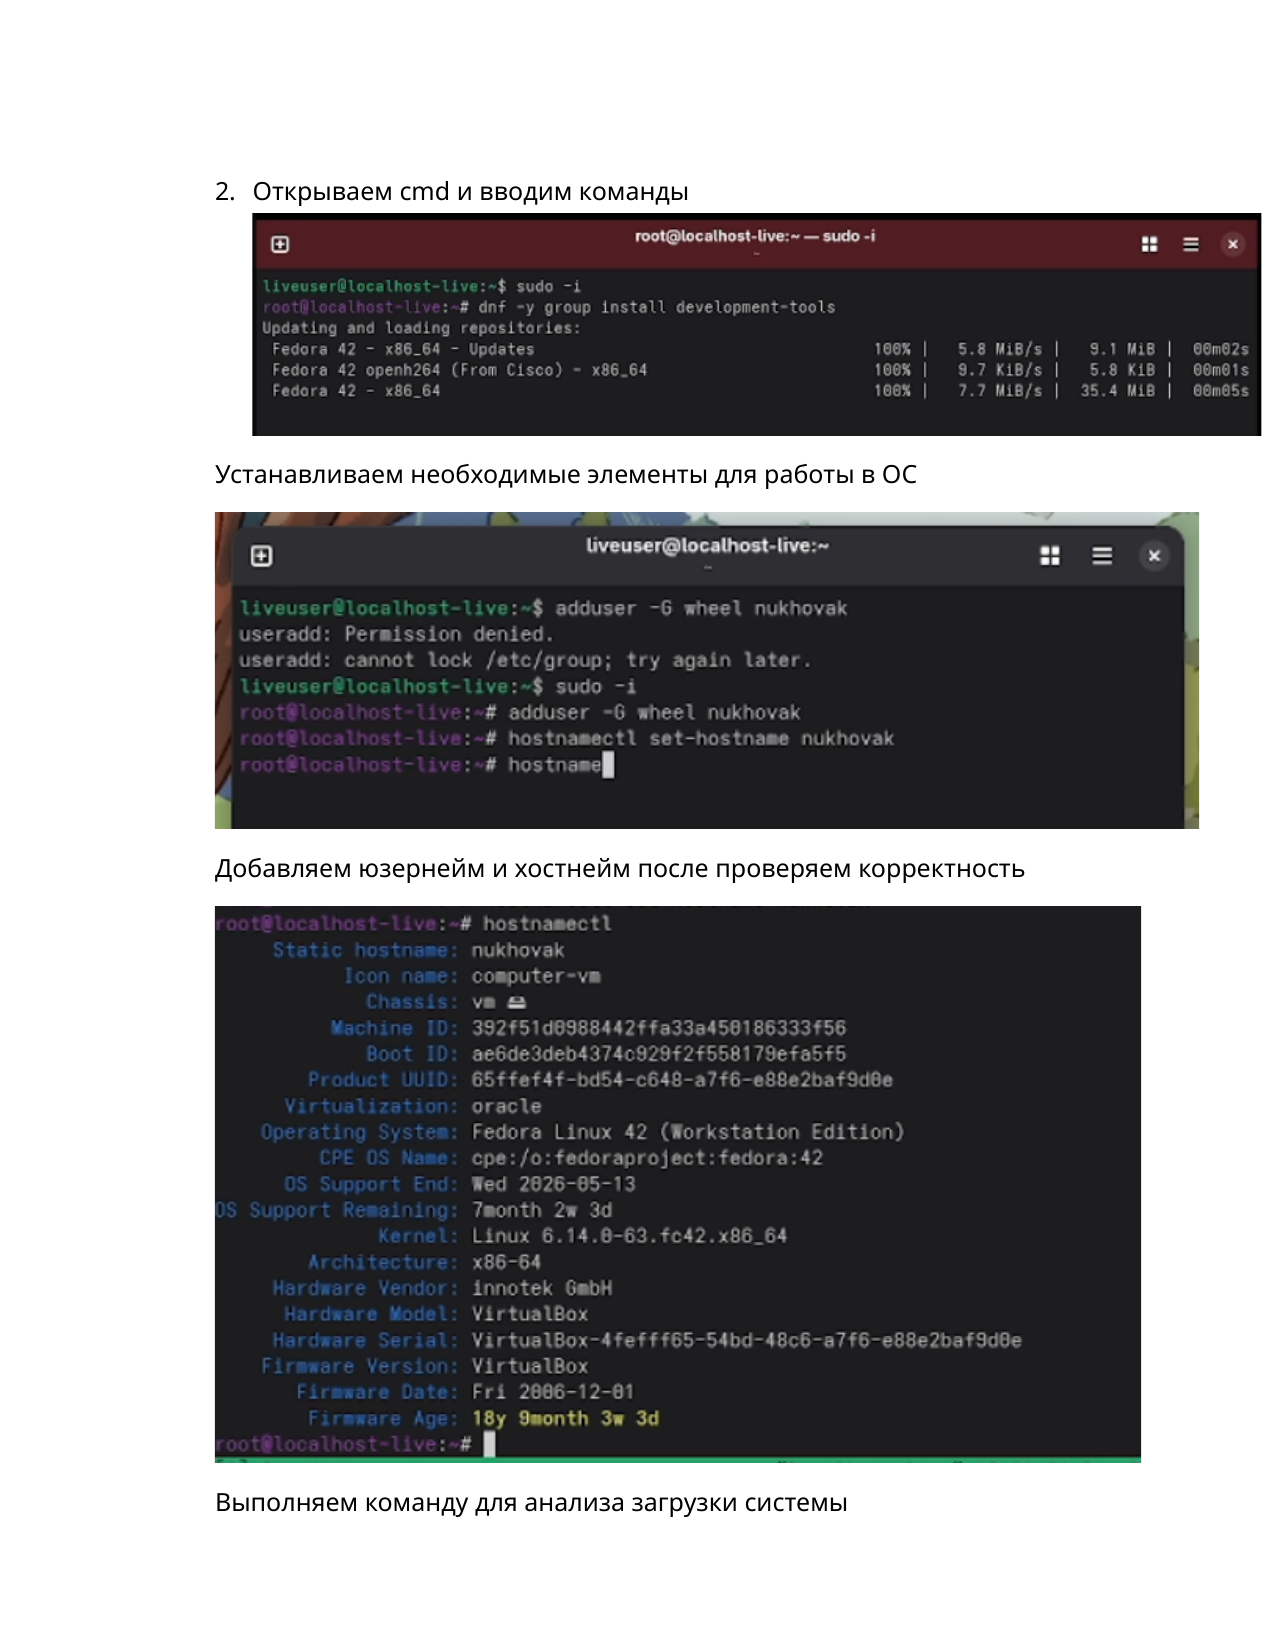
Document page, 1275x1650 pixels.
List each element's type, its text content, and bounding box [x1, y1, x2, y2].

picture [214, 906, 1142, 1463]
picture [214, 512, 1200, 829]
list Открываем cmd и вводим команды [215, 174, 1186, 208]
picture [252, 213, 1262, 436]
text Устанавливаем необходимые элементы для работы в ОС [215, 457, 1186, 491]
text Добавляем юзернейм и хостнейм после проверяем корректность [215, 850, 1186, 884]
text Выполняем команду для анализа загрузки системы [215, 1484, 1186, 1518]
